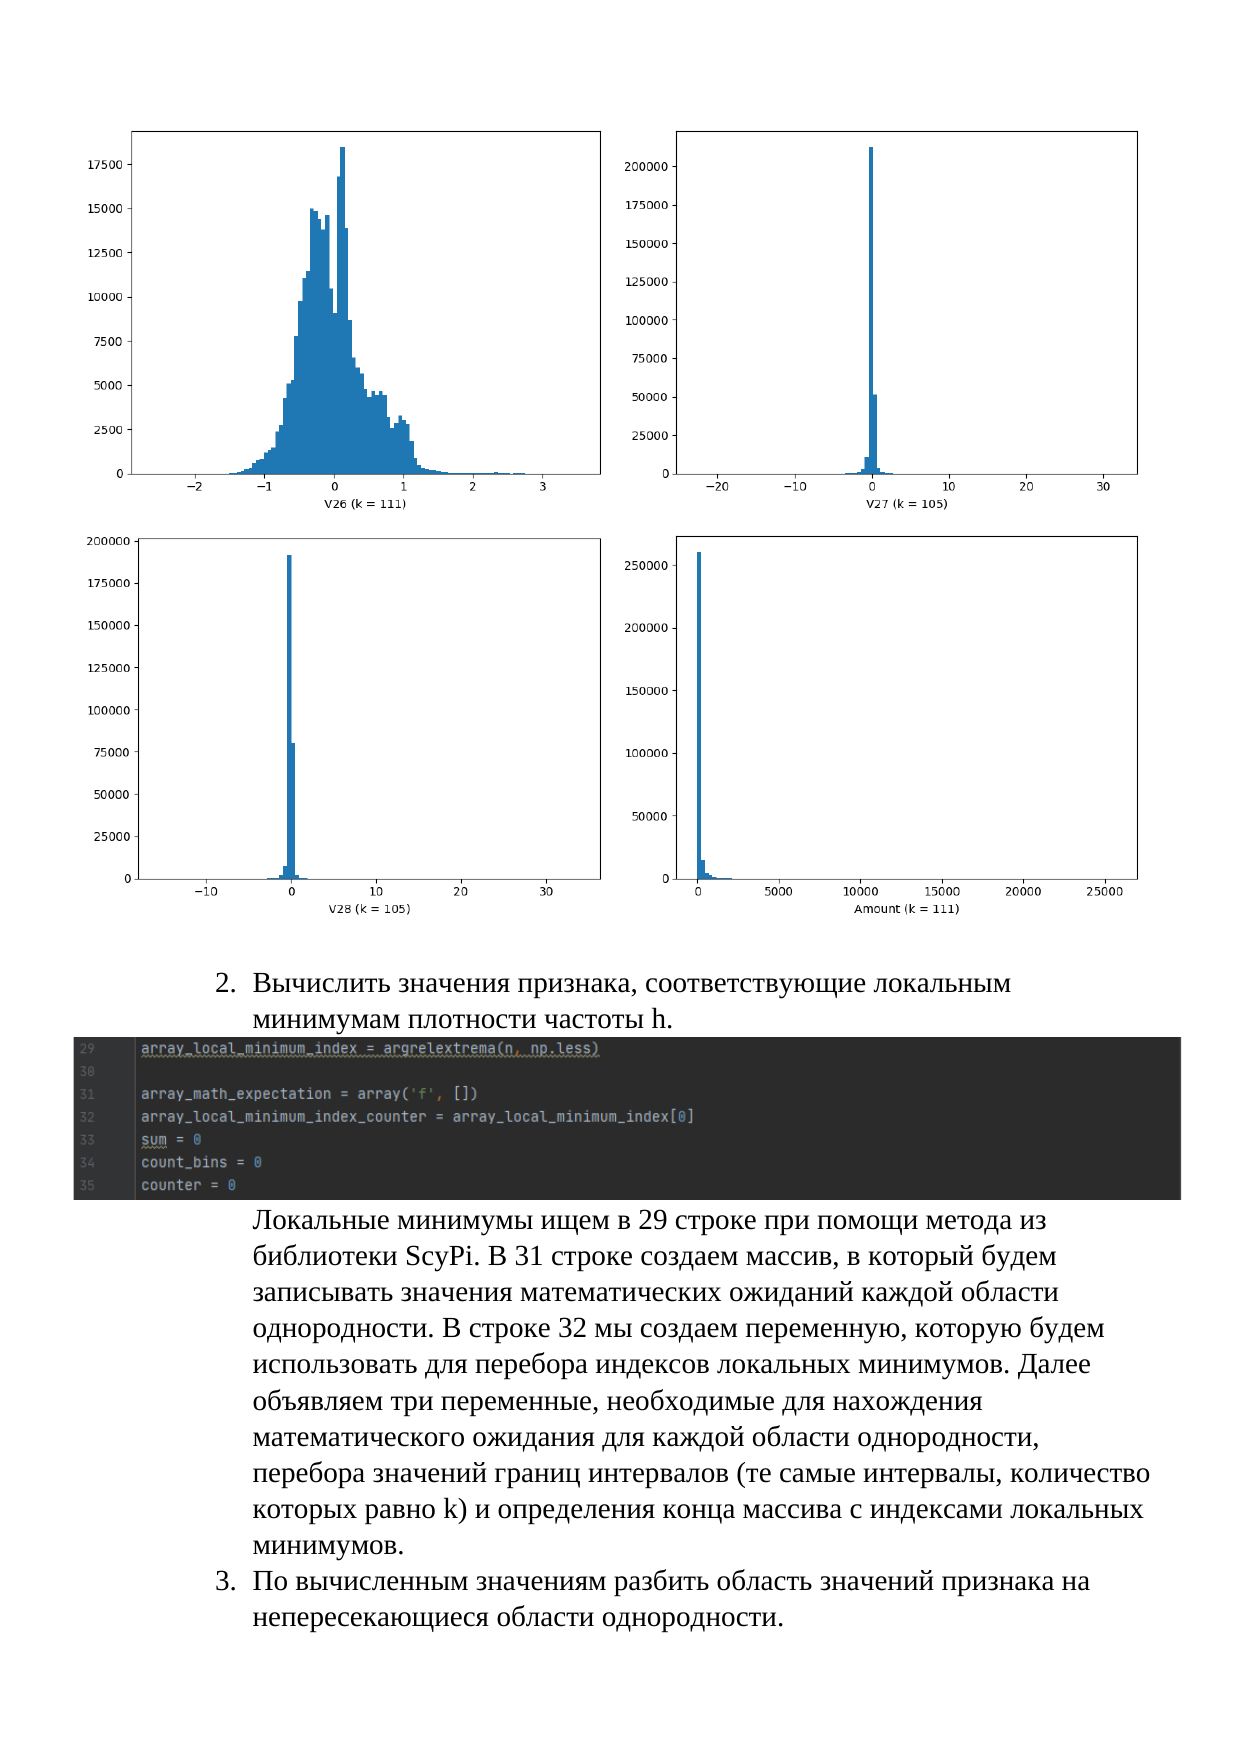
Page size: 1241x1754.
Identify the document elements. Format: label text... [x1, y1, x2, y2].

picture [73, 523, 1149, 927]
picture [73, 1037, 1182, 1200]
list По вычисленным значениям разбить область значений признака на непересекающиеся области однородности. [215, 1563, 1152, 1633]
picture [73, 118, 1149, 522]
list Локальные минимумы ищем в 29 строке при помощи метода из библиотеки ScyPi. В 31 строке создаем массив, в который будем записывать значения математических ожиданий каждой области однородности. В строке 32 мы создаем переменную, которую будем использовать для перебора индексов локальных минимумов. Далее объявляем три переменные, необходимые для нахождения математического ожидания для каждой области однородности, перебора значений границ интервалов (те самые интервалы, количество которых равно k) и определения конца массива с индексами локальных минимумов. [252, 1202, 1152, 1561]
list Вычислить значения признака, соответствующие локальным минимумам плотности частоты h. [215, 965, 1152, 1034]
